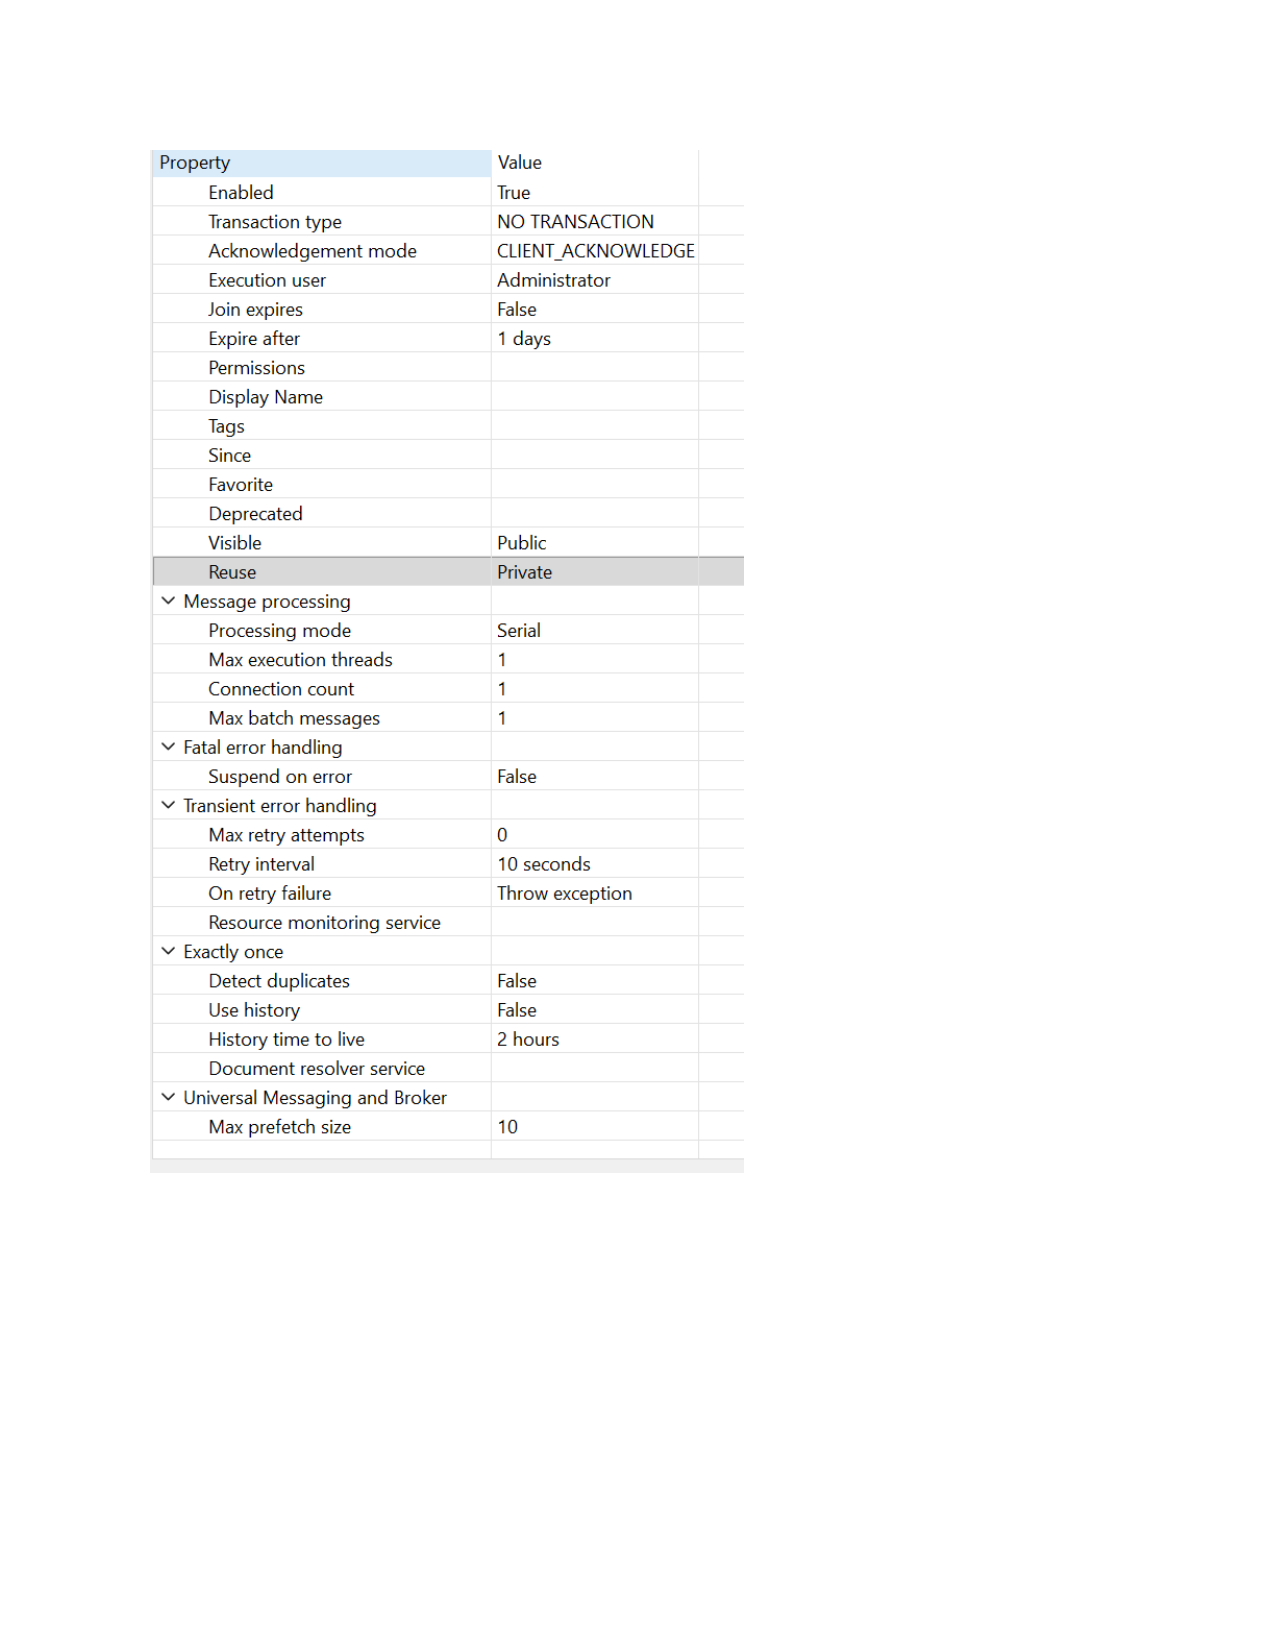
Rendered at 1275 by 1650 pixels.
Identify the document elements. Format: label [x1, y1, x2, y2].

picture [150, 150, 744, 1173]
